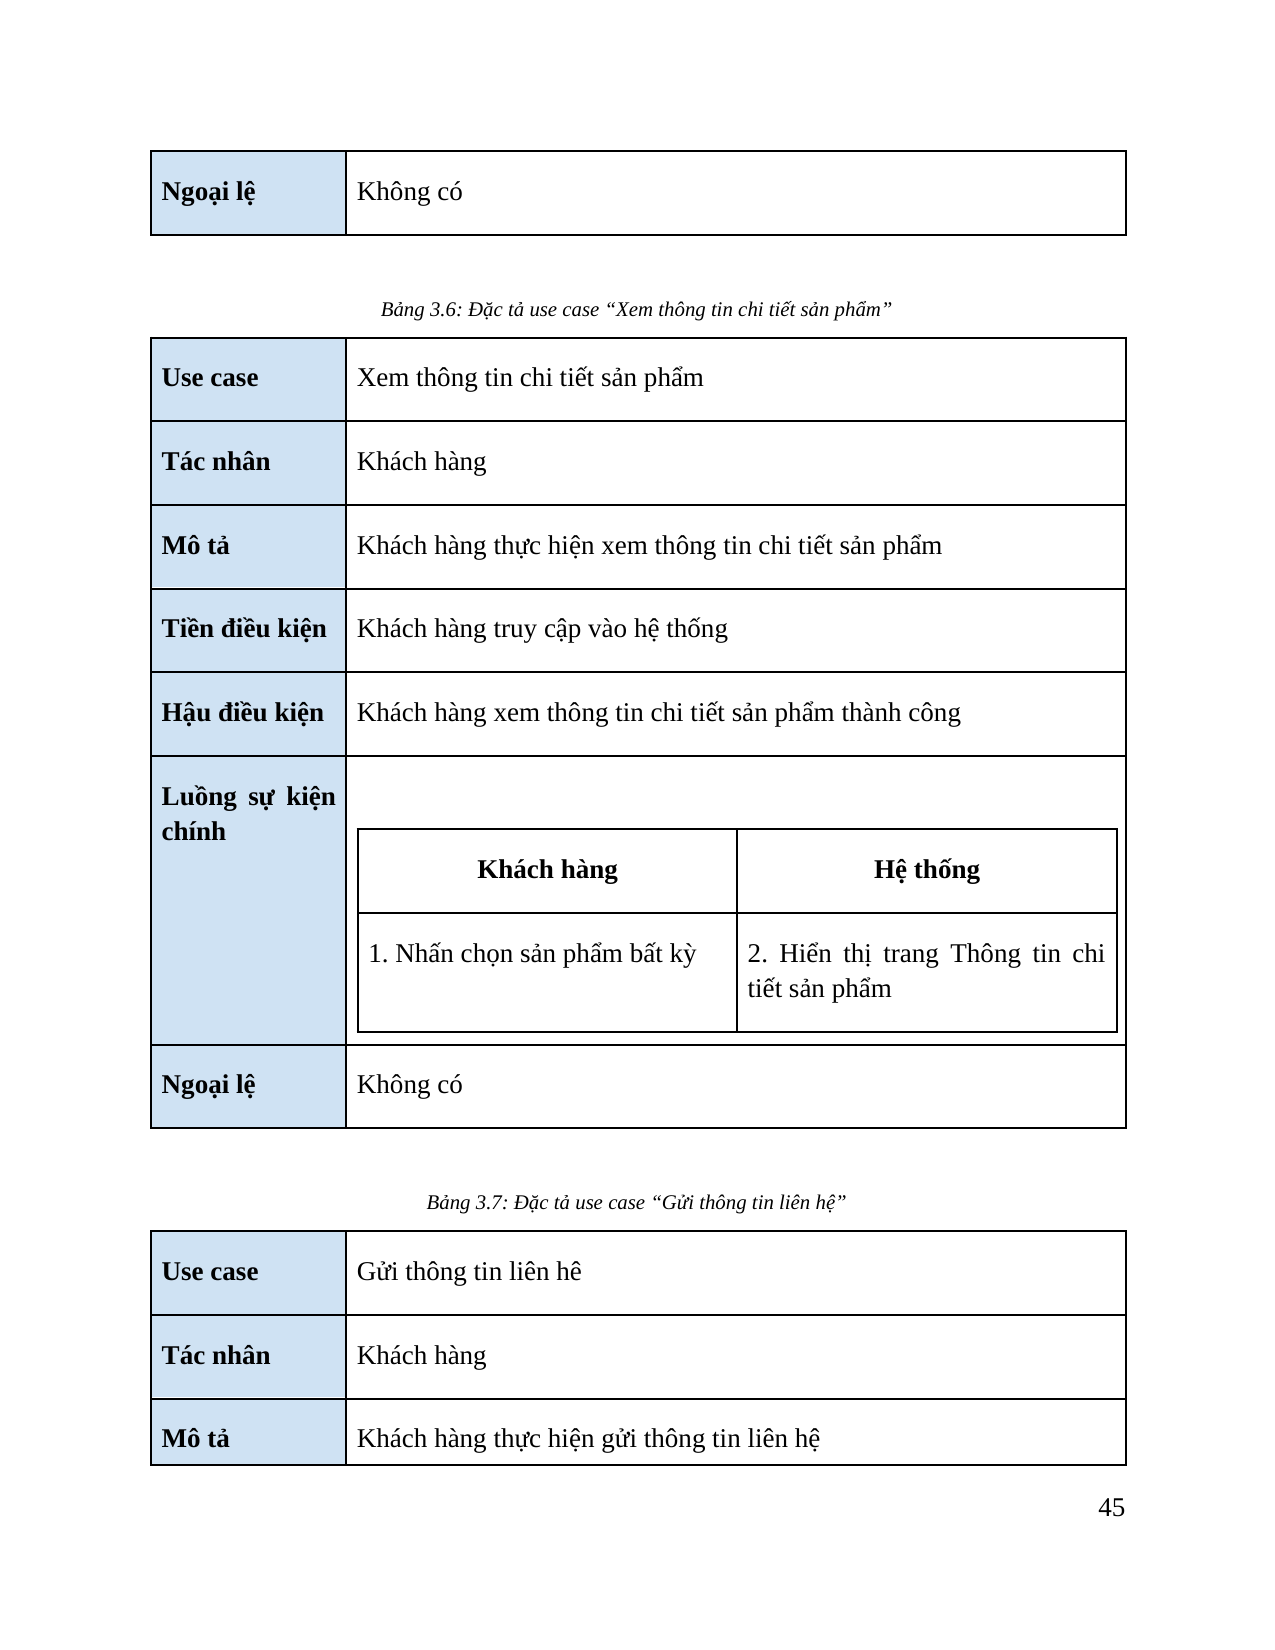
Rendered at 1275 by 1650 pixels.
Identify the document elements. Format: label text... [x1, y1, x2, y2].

table_header Gửi thông tin liên hê [347, 1232, 1125, 1314]
table_cell Mô tả [152, 1400, 345, 1464]
table_header Use case [152, 1232, 345, 1314]
table_cell Khách hàng thực hiện xem thông tin chi tiết sản phẩm [347, 506, 1125, 587]
table_cell Tiền điều kiện [152, 590, 345, 671]
table_header Use case [152, 339, 345, 420]
table_cell Ngoại lệ [152, 1046, 345, 1127]
table_cell Hậu điều kiện [152, 673, 345, 755]
table_cell Khách hàng [347, 422, 1125, 504]
table_cell Không có [347, 1046, 1125, 1127]
table_cell [347, 757, 1125, 1044]
table_cell Khách hàng xem thông tin chi tiết sản phẩm thành công [347, 673, 1125, 755]
table_cell Khách hàng [347, 1316, 1125, 1397]
table_cell Tác nhân [152, 1316, 345, 1397]
table_cell Luồng sự kiện chính [152, 757, 345, 1044]
table_header Xem thông tin chi tiết sản phẩm [347, 339, 1125, 420]
table_cell Khách hàng truy cập vào hệ thống [347, 590, 1125, 671]
table_cell Tác nhân [152, 422, 345, 504]
table_cell Ngoại lệ [152, 152, 345, 234]
table_cell Không có [347, 152, 1125, 234]
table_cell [347, 1400, 1125, 1464]
table_cell Mô tả [152, 506, 345, 587]
